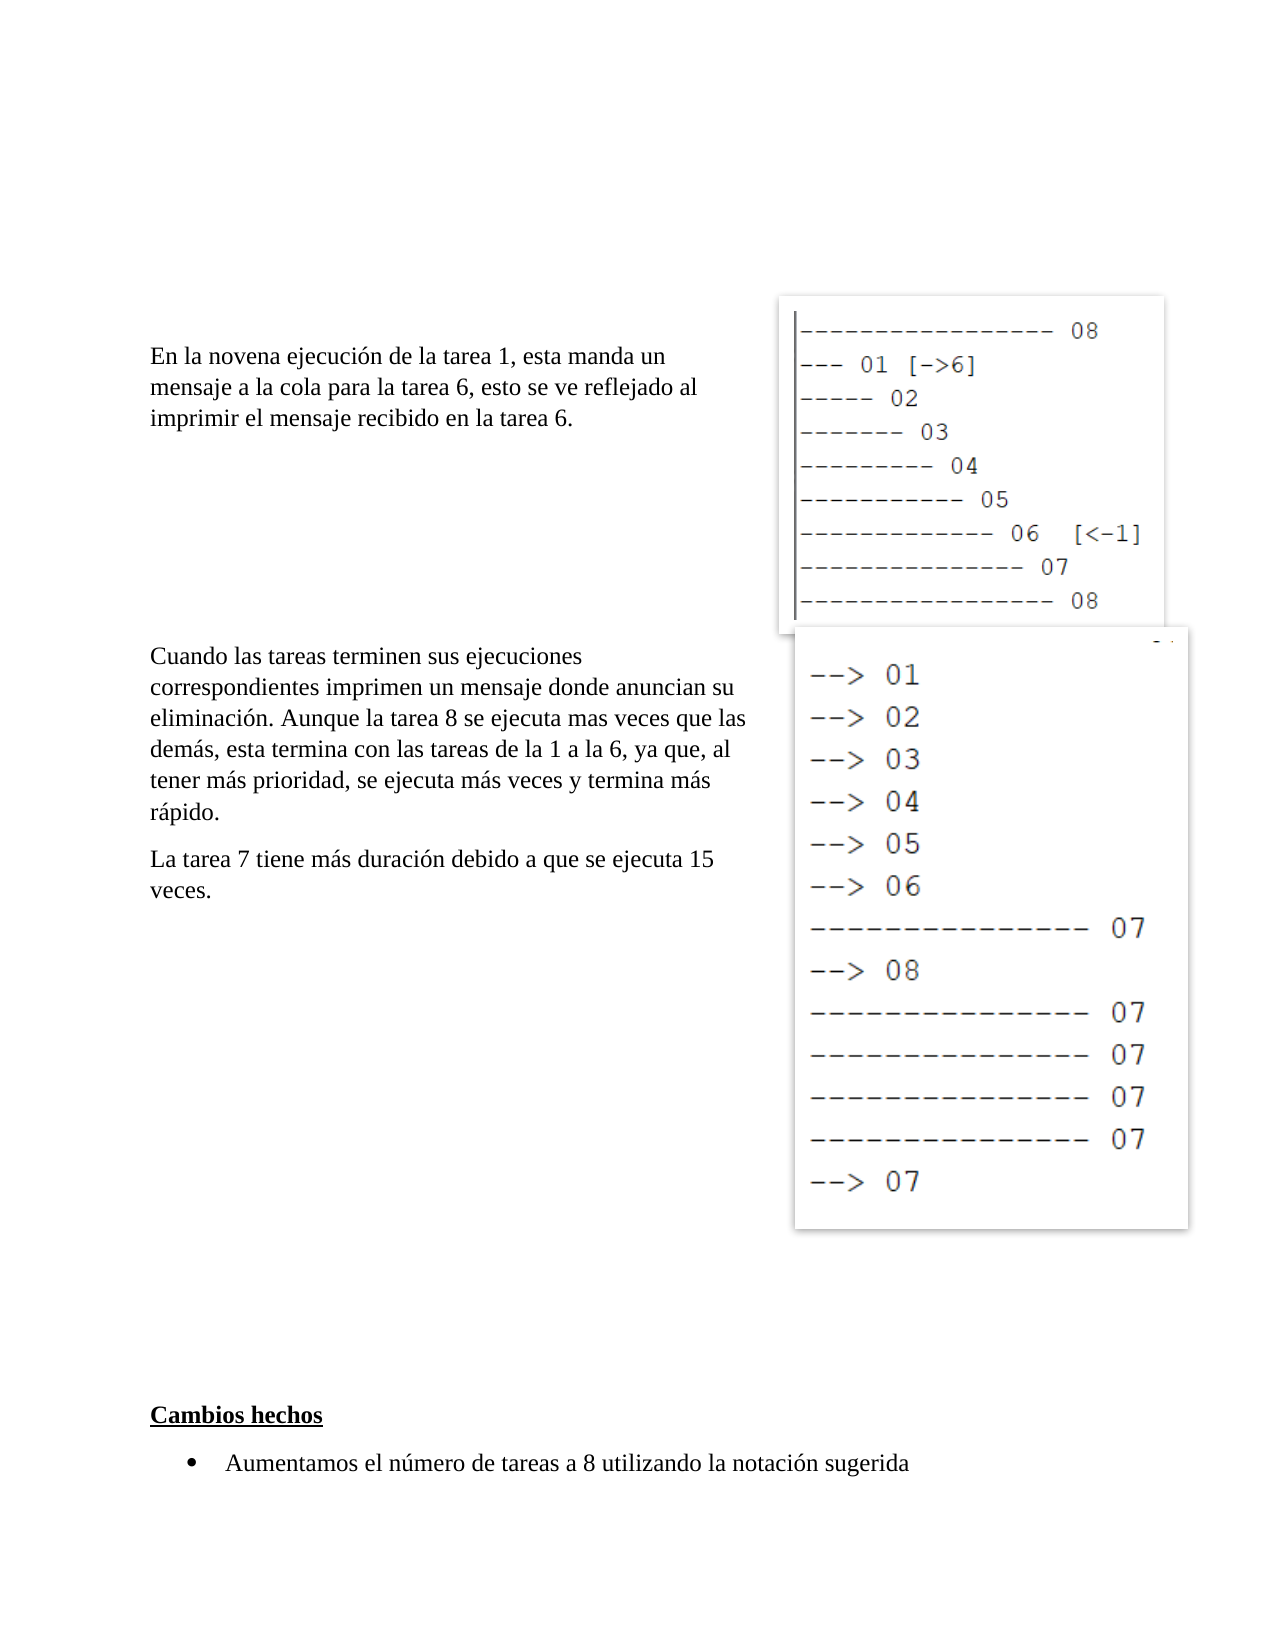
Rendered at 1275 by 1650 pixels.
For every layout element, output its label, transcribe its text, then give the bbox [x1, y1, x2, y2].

list Aumentamos el número de tareas a 8 utilizando la notación sugerida [187, 1448, 1125, 1477]
text En la novena ejecución de la tarea 1, esta manda un mensaje a la cola para la tarea 6, esto se ve reflejado al imprimir el mensaje recibido en la tarea 6. [150, 341, 774, 432]
text Cuando las tareas terminen sus ejecuciones correspondientes imprimen un mensaje donde anuncian su eliminación. Aunque la tarea 8 se ejecuta mas veces que las demás, esta termina con las tareas de la 1 a la 6, ya que, al tener más prioridad, se ejecuta más veces y termina más rápido. [150, 641, 789, 825]
picture [794, 311, 1149, 620]
text La tarea 7 tiene más duración debido a que se ejecuta 15 veces. [150, 844, 789, 904]
text Cambios hechos [150, 1400, 1125, 1429]
picture [809, 641, 1173, 1215]
